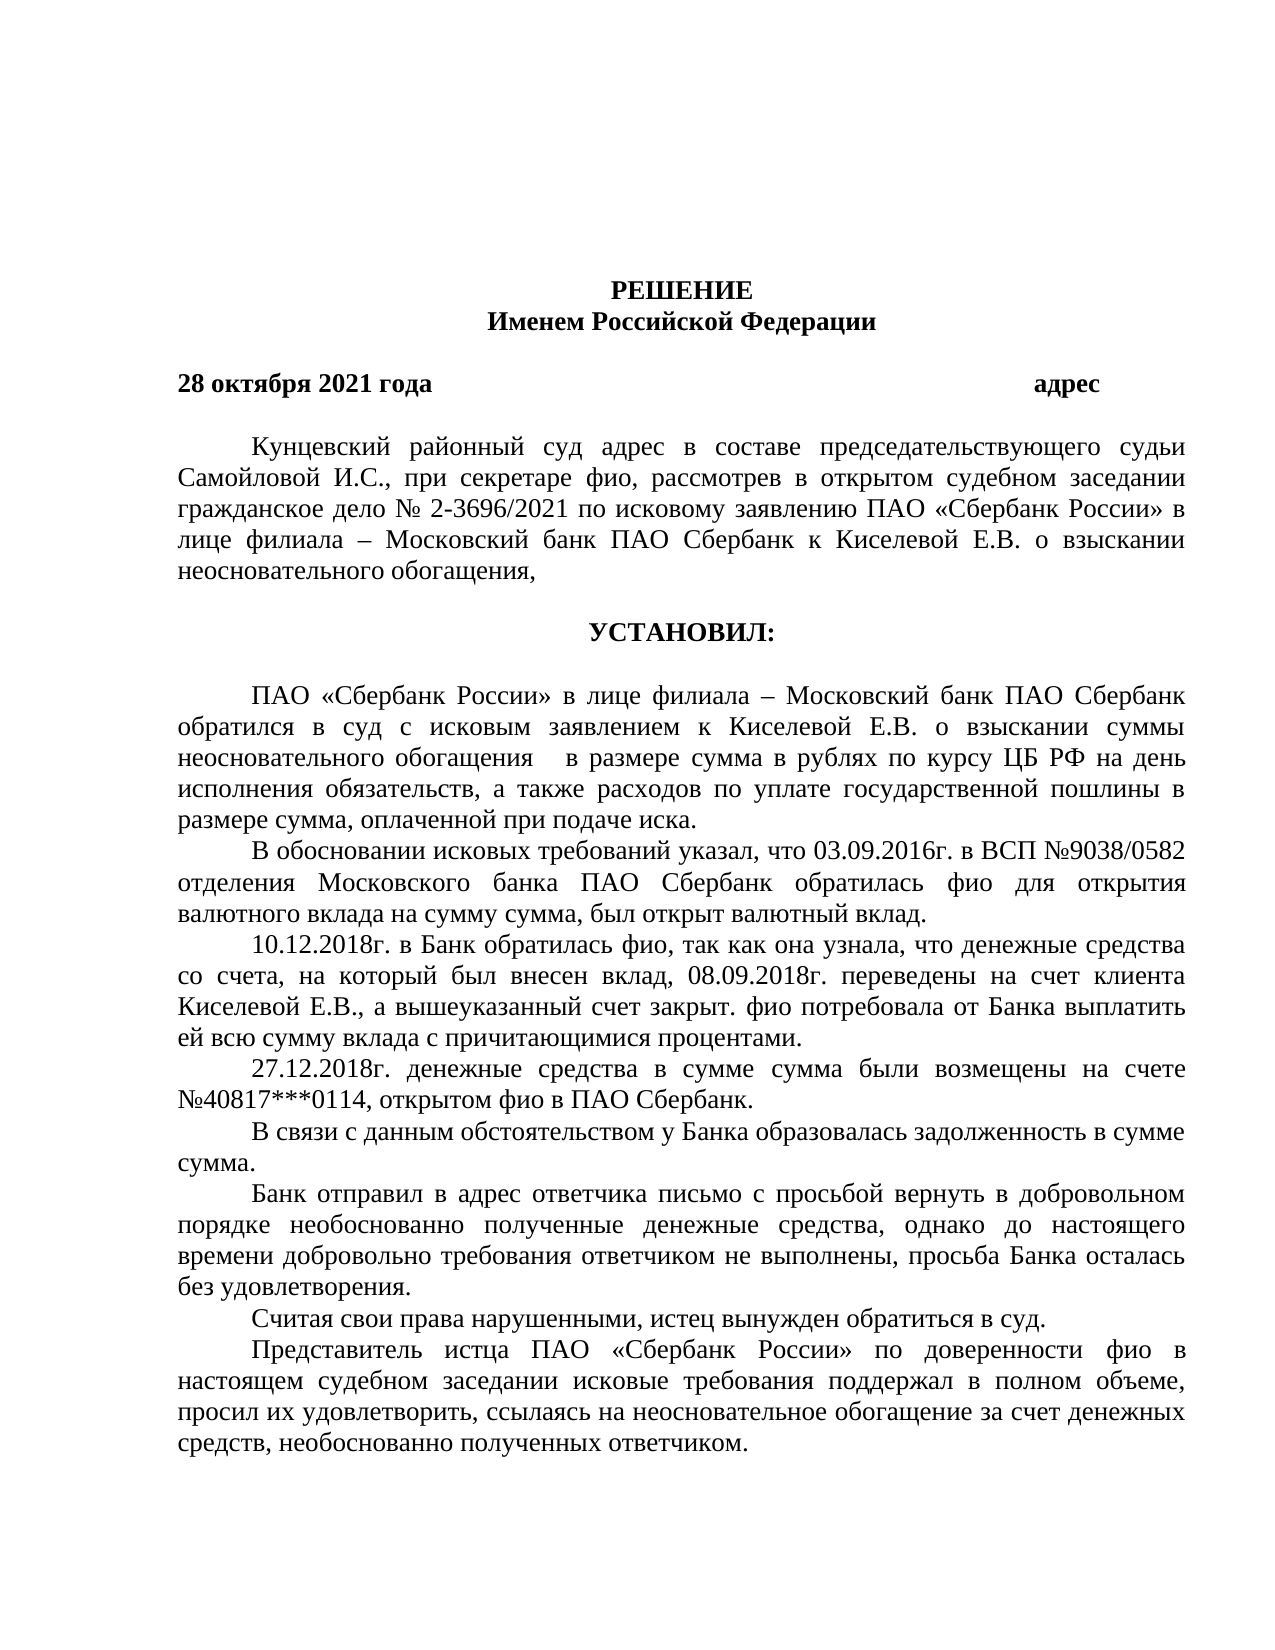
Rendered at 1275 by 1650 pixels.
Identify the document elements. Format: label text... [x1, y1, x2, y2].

text В связи с данным обстоятельством у Банка образовалась задолженность в сумме сумма. [177, 1115, 1186, 1177]
text Считая свои права нарушенными, истец вынужден обратиться в суд. [177, 1302, 1186, 1333]
text В обосновании исковых требований указал, что 03.09.2016г. в ВСП №9038/0582 отделения Московского банка ПАО Сбербанк обратилась фио для открытия валютного вклада на сумму сумма, был открыт валютный вклад. [177, 834, 1186, 928]
text 27.12.2018г. денежные средства в сумме сумма были возмещены на счете №40817***0114, открытом фио в ПАО Сбербанк. [177, 1052, 1186, 1115]
text ПАО «Сбербанк России» в лице филиала – Московский банк ПАО Сбербанк обратился в суд с исковым заявлением к Киселевой Е.В. о взыскании суммы неосновательного обогащения в размере сумма в рублях по курсу ЦБ РФ на день исполнения обязательств, а также расходов по уплате государственной пошлины в размере сумма, оплаченной при подаче иска. [177, 679, 1186, 834]
text УСТАНОВИЛ: [177, 616, 1186, 648]
text 10.12.2018г. в Банк обратилась фио, так как она узнала, что денежные средства со счета, на который был внесен вклад, 08.09.2018г. переведены на счет клиента Киселевой Е.В., а вышеуказанный счет закрыт. фио потребовала от Банка выплатить ей всю сумму вклада с причитающимися процентами. [177, 928, 1186, 1052]
text 28 октября 2021 года адрес [177, 367, 1186, 398]
text Кунцевский районный суд адрес в составе председательствующего судьи Самойловой И.С., при секретаре фио, рассмотрев в открытом судебном заседании гражданское дело № 2-3696/2021 по исковому заявлению ПАО «Сбербанк России» в лице филиала – Московский банк ПАО Сбербанк к Киселевой Е.В. о взыскании неосновательного обогащения, [177, 429, 1186, 585]
text Банк отправил в адрес ответчика письмо с просьбой вернуть в добровольном порядке необоснованно полученные денежные средства, однако до настоящего времени добровольно требования ответчиком не выполнены, просьба Банка осталась без удовлетворения. [177, 1177, 1186, 1302]
text Именем Российской Федерации [177, 305, 1186, 336]
text РЕШЕНИЕ [177, 274, 1186, 305]
text Представитель истца ПАО «Сбербанк России» по доверенности фио в настоящем судебном заседании исковые требования поддержал в полном объеме, просил их удовлетворить, ссылаясь на неосновательное обогащение за счет денежных средств, необоснованно полученных ответчиком. [177, 1333, 1186, 1457]
